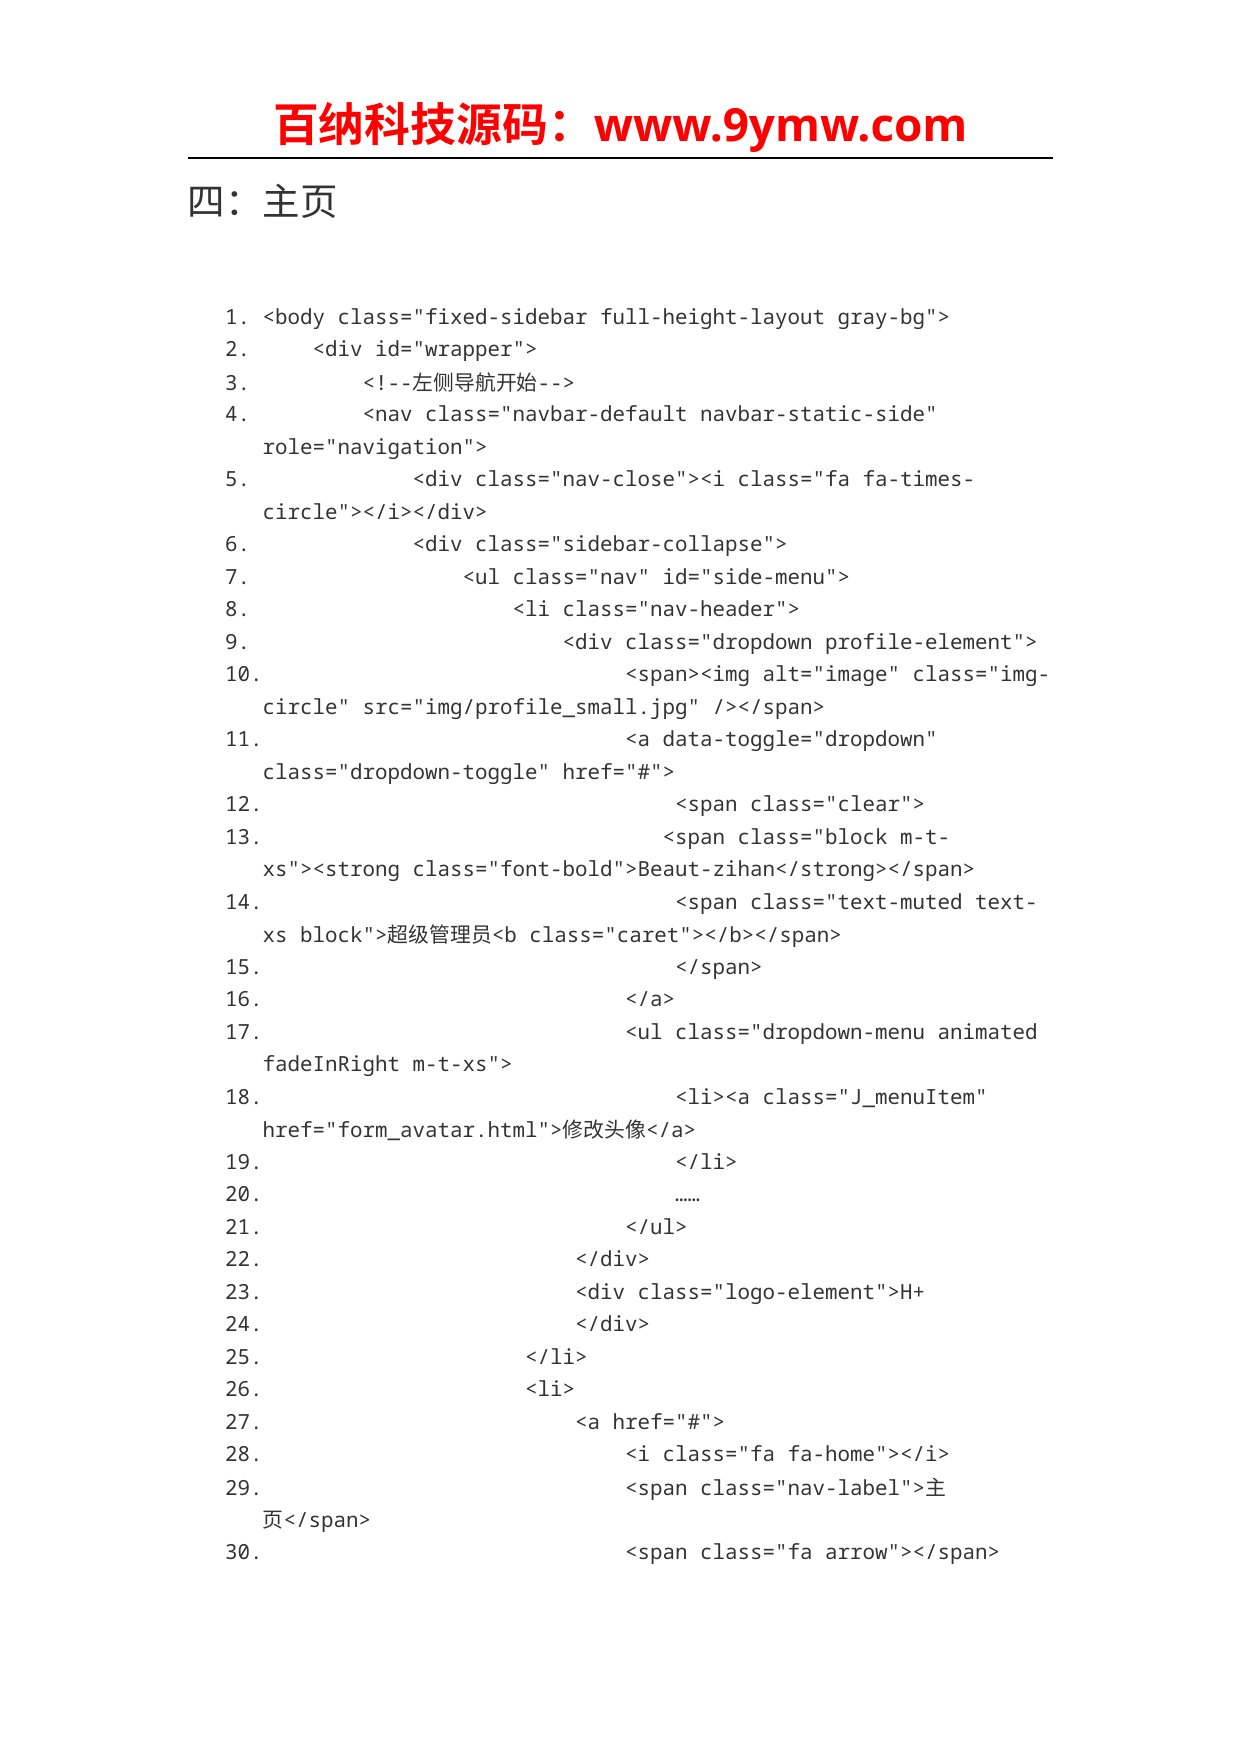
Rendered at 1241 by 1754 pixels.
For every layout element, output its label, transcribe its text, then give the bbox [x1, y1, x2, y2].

list </div> [225, 1243, 1053, 1275]
list …… [225, 1178, 1053, 1210]
list <a href="#"> [225, 1405, 1053, 1438]
list <span class="nav-label">主页</span> [225, 1470, 1053, 1535]
list <span class="clear"> [225, 788, 1053, 820]
list <div id="wrapper"> [225, 333, 1053, 365]
list <ul class="nav" id="side-menu"> [225, 560, 1053, 593]
list <body class="fixed-sidebar full-height-layout gray-bg"> [225, 300, 1053, 333]
list <span class="text-muted text-xs block">超级管理员<b class="caret"></b></span> [225, 885, 1053, 950]
list <li><a class="J_menuItem" href="form_avatar.html">修改头像</a> [225, 1080, 1053, 1145]
list <ul class="dropdown-menu animated fadeInRight m-t-xs"> [225, 1015, 1053, 1080]
list <div class="nav-close"><i class="fa fa-times-circle"></i></div> [225, 463, 1053, 528]
list </a> [225, 983, 1053, 1015]
list <i class="fa fa-home"></i> [225, 1438, 1053, 1470]
list </span> [225, 950, 1053, 983]
list <li> [225, 1373, 1053, 1405]
subtitle 四：主页 [187, 166, 1053, 231]
list </div> [225, 1308, 1053, 1340]
list <span class="block m-t-xs"><strong class="font-bold">Beaut-zihan</strong></span> [225, 820, 1053, 885]
list <!--左侧导航开始--> [225, 365, 1053, 398]
list <nav class="navbar-default navbar-static-side" role="navigation"> [225, 398, 1053, 463]
list </ul> [225, 1210, 1053, 1243]
list <div class="sidebar-collapse"> [225, 528, 1053, 560]
list <div class="dropdown profile-element"> [225, 625, 1053, 658]
list </li> [225, 1145, 1053, 1178]
list <span><img alt="image" class="img-circle" src="img/profile_small.jpg" /></span> [225, 658, 1053, 723]
list <div class="logo-element">H+ [225, 1275, 1053, 1308]
list <span class="fa arrow"></span> [225, 1535, 1053, 1568]
list <a data-toggle="dropdown" class="dropdown-toggle" href="#"> [225, 723, 1053, 788]
list </li> [225, 1340, 1053, 1373]
list <li class="nav-header"> [225, 593, 1053, 625]
